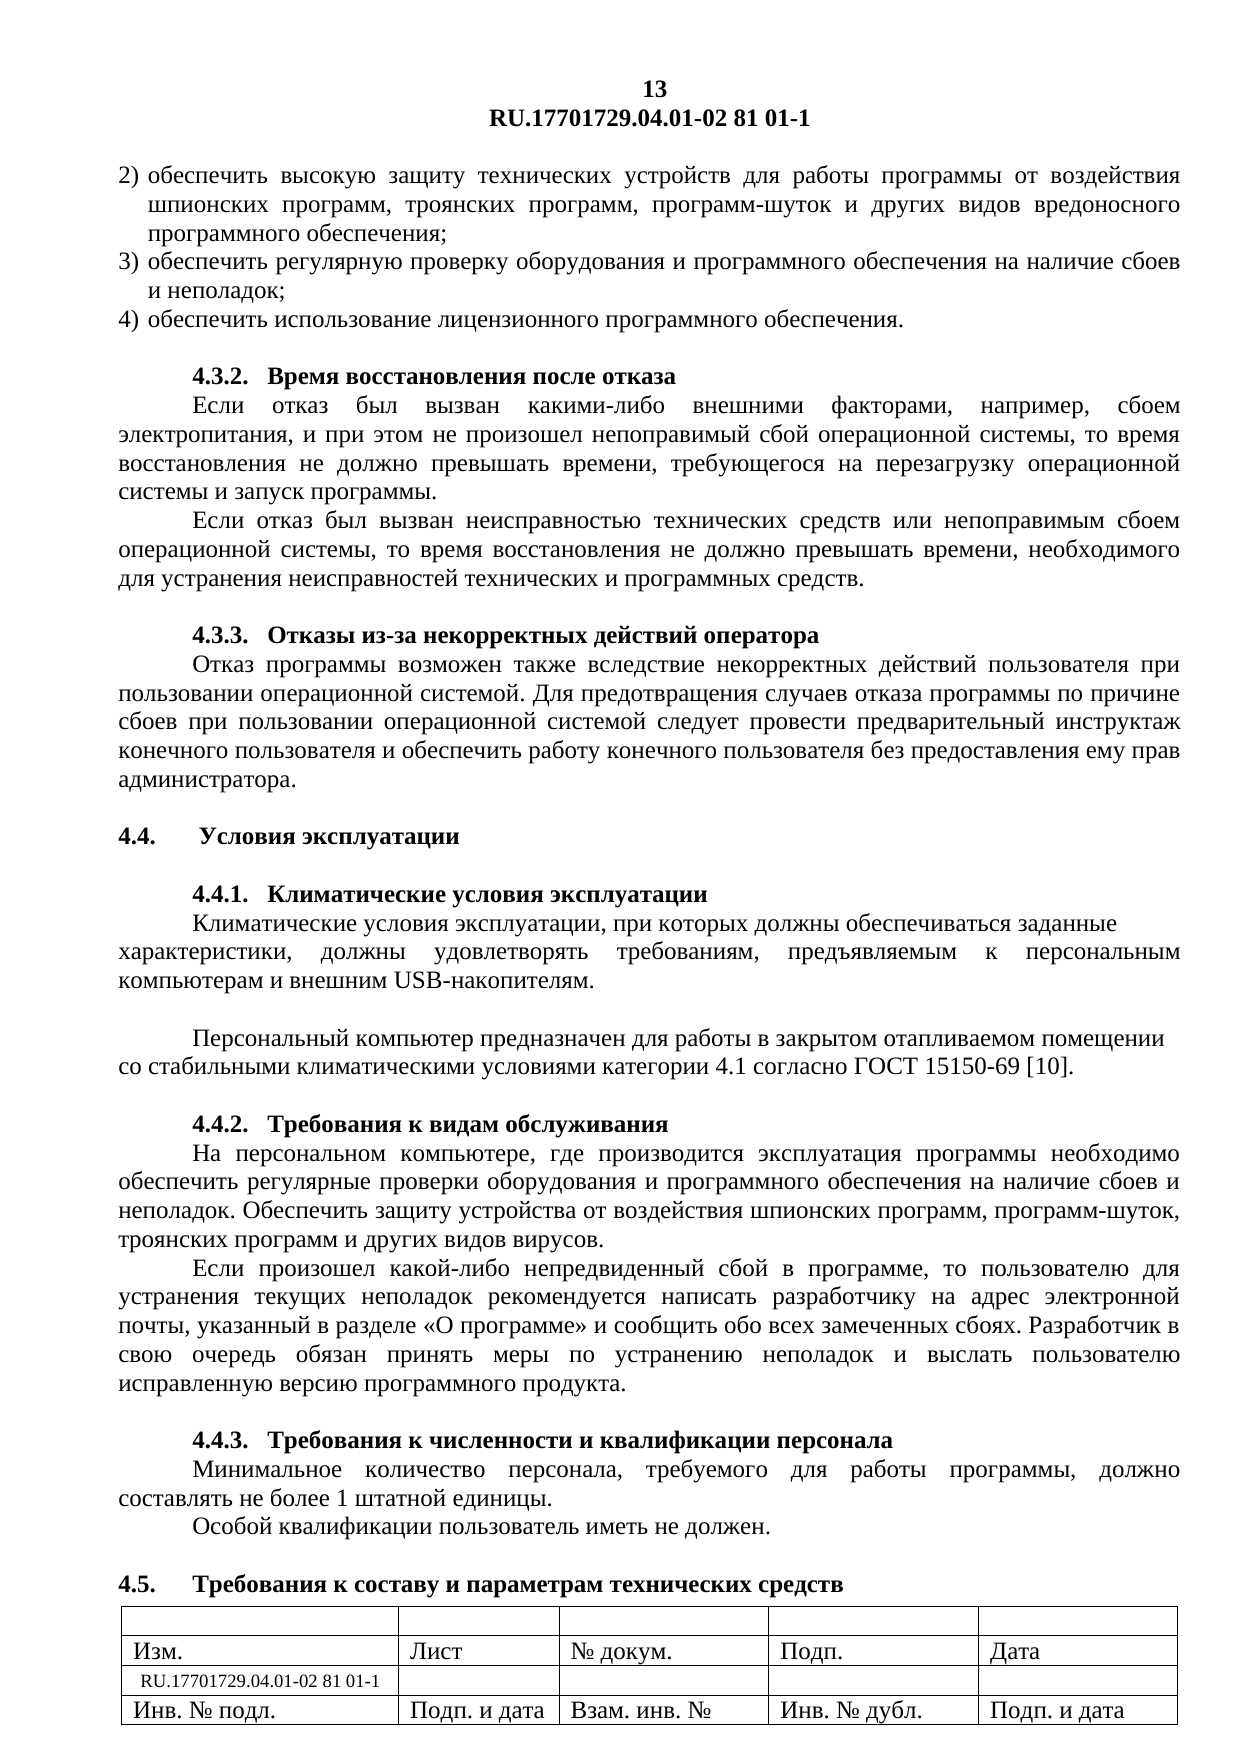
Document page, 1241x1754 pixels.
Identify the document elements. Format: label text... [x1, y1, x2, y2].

text Климатические условия эксплуатации, при которых должны обеспечиваться заданные [118, 908, 1181, 936]
list Отказы из-за некорректных действий оператора [192, 620, 1181, 649]
text со стабильными климатическими условиями категории 4.1 согласно ГОСТ 15150-69 [10]. [118, 1051, 1181, 1080]
text На персональном компьютере, где производится эксплуатация программы необходимо обеспечить регулярные проверки оборудования и программного обеспечения на наличие сбоев и неполадок. Обеспечить защиту устройства от воздействия шпионских программ, программ-шуток, троянских программ и других видов вирусов. [118, 1138, 1181, 1253]
list Время восстановления после отказа [192, 361, 1181, 390]
list обеспечить регулярную проверку оборудования и программного обеспечения на наличие сбоев и неполадок; [118, 246, 1181, 304]
list Требования к видам обслуживания [192, 1109, 1181, 1138]
list Условия эксплуатации [118, 821, 1181, 850]
text Если отказ был вызван неисправностью технических средств или непоправимым сбоем операционной системы, то время восстановления не должно превышать времени, необходимого для устранения неисправностей технических и программных средств. [118, 505, 1181, 591]
text характеристики, должны удовлетворять требованиям, предъявляемым к персональным компьютерам и внешним USB-накопителям. [118, 936, 1181, 994]
list обеспечить высокую защиту технических устройств для работы программы от воздействия шпионских программ, троянских программ, программ-шуток и других видов вредоносного программного обеспечения; [118, 160, 1181, 246]
text Персональный компьютер предназначен для работы в закрытом отапливаемом помещении [118, 1023, 1181, 1051]
list Требования к составу и параметрам технических средств [118, 1569, 1181, 1598]
text Если отказ был вызван какими-либо внешними факторами, например, сбоем электропитания, и при этом не произошел непоправимый сбой операционной системы, то время восстановления не должно превышать времени, требующегося на перезагрузку операционной системы и запуск программы. [118, 390, 1181, 505]
text Особой квалификации пользователь иметь не должен. [118, 1511, 1181, 1540]
list обеспечить использование лицензионного программного обеспечения. [118, 304, 1181, 333]
text Если произошел какой-либо непредвиденный сбой в программе, то пользователю для устранения текущих неполадок рекомендуется написать разработчику на адрес электронной почты, указанный в разделе «О программе» и сообщить обо всех замеченных сбоях. Разработчик в свою очередь обязан принять меры по устранению неполадок и выслать пользователю исправленную версию программного продукта. [118, 1253, 1181, 1396]
list Климатические условия эксплуатации [192, 879, 1181, 908]
text Отказ программы возможен также вследствие некорректных действий пользователя при пользовании операционной системой. Для предотвращения случаев отказа программы по причине сбоев при пользовании операционной системой следует провести предварительный инструктаж конечного пользователя и обеспечить работу конечного пользователя без предоставления ему прав администратора. [118, 649, 1181, 793]
text Минимальное количество персонала, требуемого для работы программы, должно составлять не более 1 штатной единицы. [118, 1454, 1181, 1511]
list Требования к численности и квалификации персонала [192, 1425, 1181, 1454]
